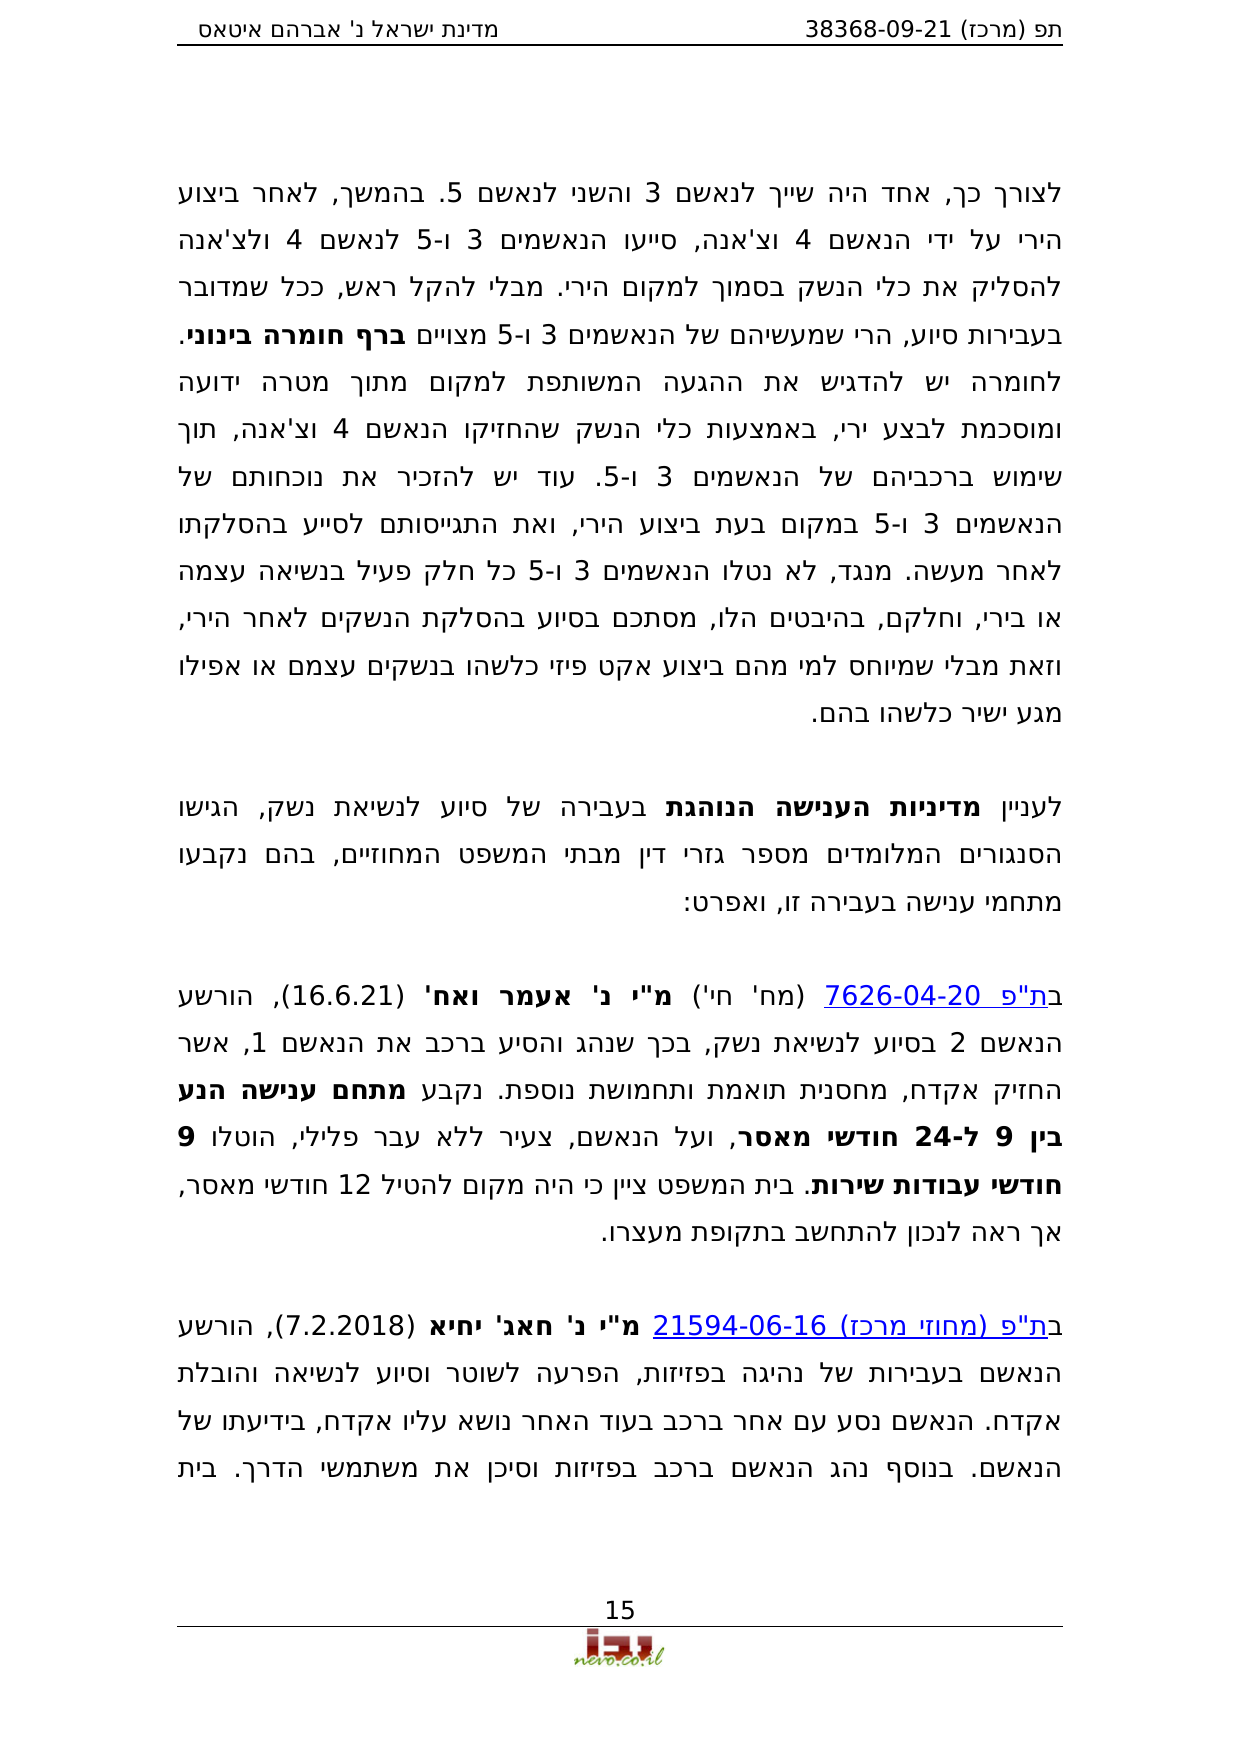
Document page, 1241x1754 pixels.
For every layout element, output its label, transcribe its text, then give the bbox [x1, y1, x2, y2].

text בת"פ 7626-04-20 (מח' חי') מ"י נ' אעמר ואח' (16.6.21), הורשע הנאשם 2 בסיוע לנשיאת נשק, בכך שנהג והסיע ברכב את הנאשם 1, אשר החזיק אקדח, מחסנית תואמת ותחמושת נוספת. נקבע מתחם ענישה הנע בין 9 ל-24 חודשי מאסר, ועל הנאשם, צעיר ללא עבר פלילי, הוטלו 9 חודשי עבודות שירות. בית המשפט ציין כי היה מקום להטיל 12 חודשי מאסר, אך ראה לנכון להתחשב בתקופת מעצרו. [177, 980, 1063, 1248]
text לעניין מדיניות הענישה הנוהגת בעבירה של סיוע לנשיאת נשק, הגישו הסנגורים המלומדים מספר גזרי דין מבתי המשפט המחוזיים, בהם נקבעו מתחמי ענישה בעבירה זו, ואפרט: [177, 791, 1063, 917]
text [177, 177, 1063, 729]
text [177, 1310, 1063, 1484]
picture [574, 1628, 666, 1667]
